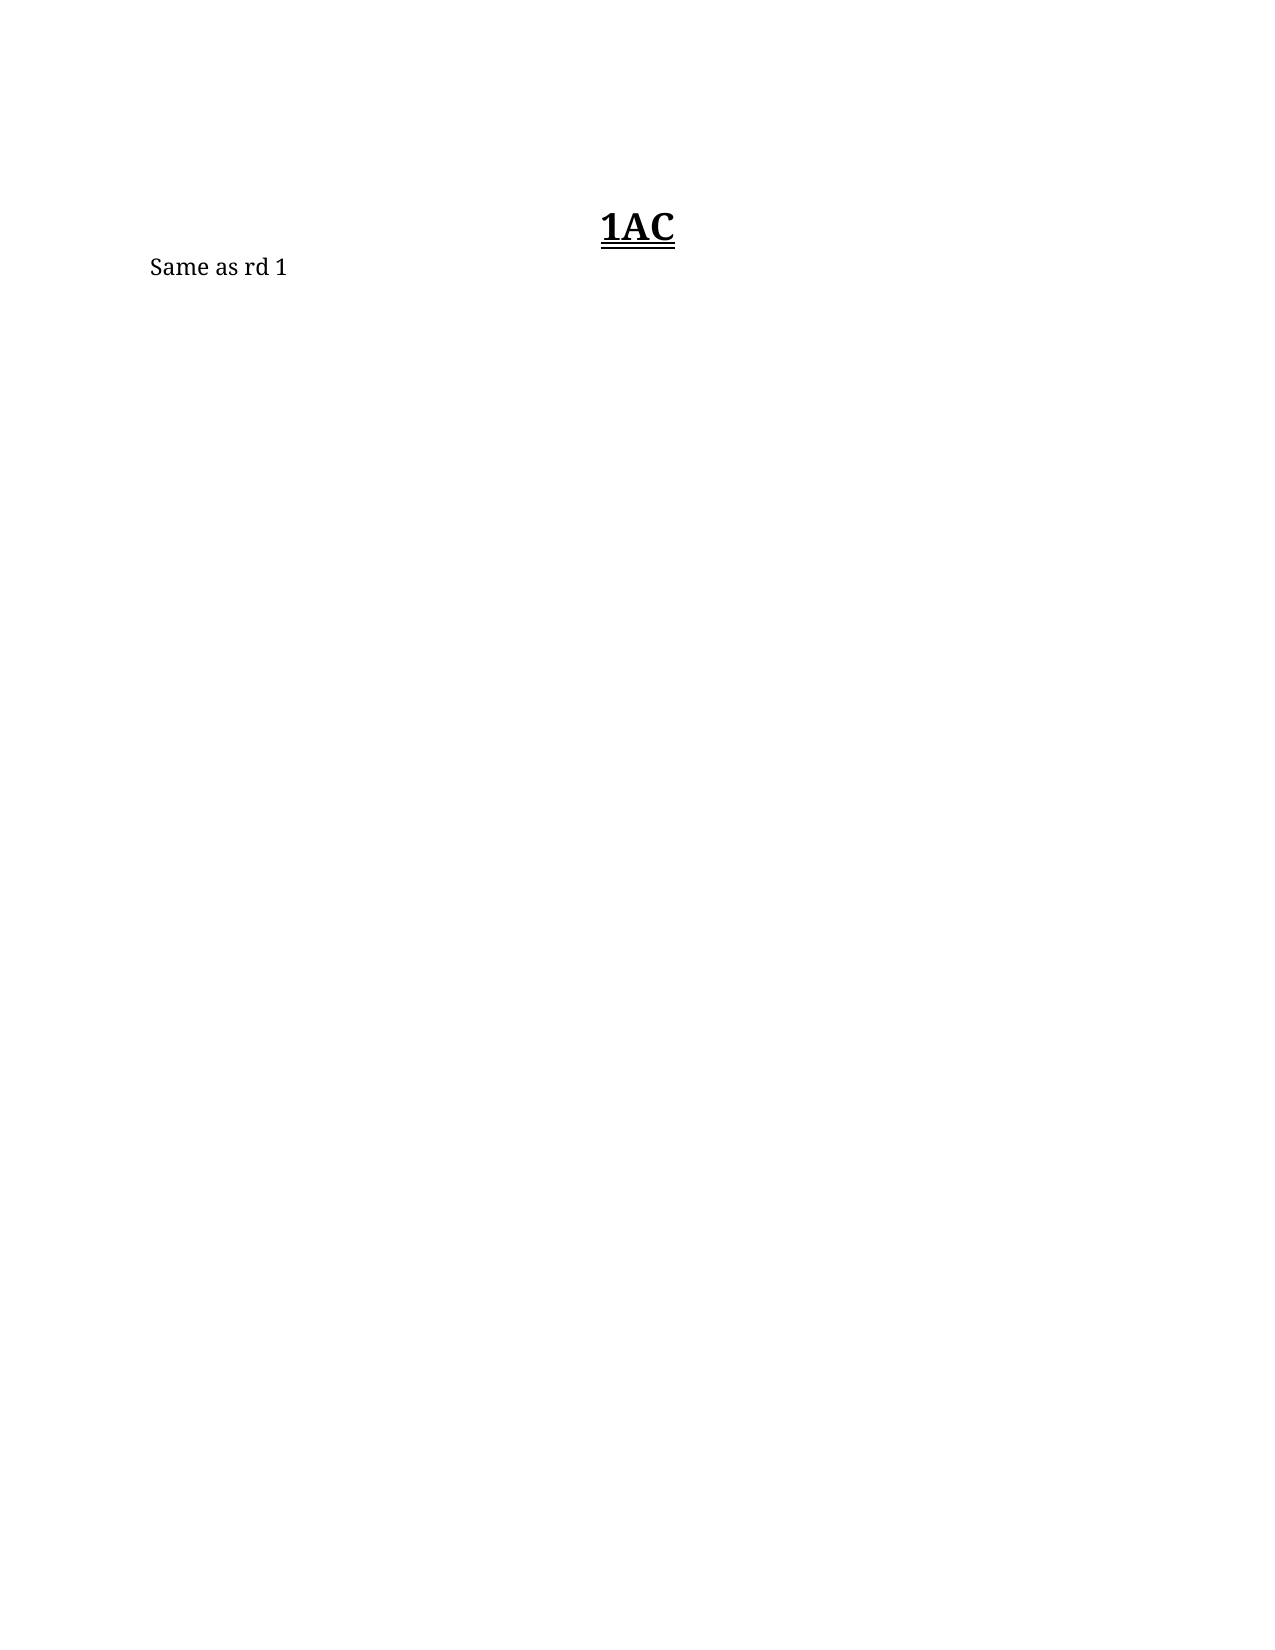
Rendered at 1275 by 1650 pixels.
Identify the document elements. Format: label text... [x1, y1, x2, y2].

subtitle 1AC [150, 200, 1125, 251]
text Same as rd 1 [150, 251, 1125, 282]
